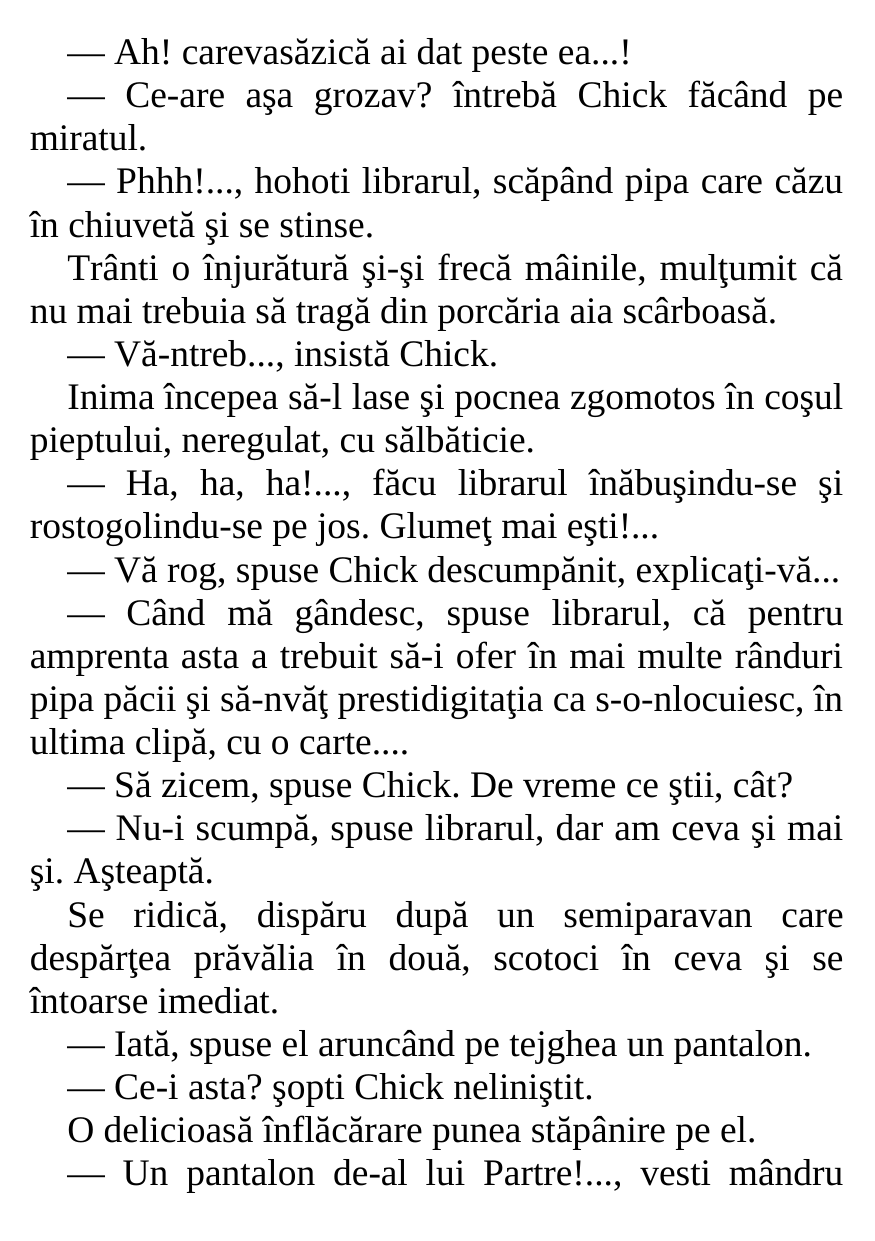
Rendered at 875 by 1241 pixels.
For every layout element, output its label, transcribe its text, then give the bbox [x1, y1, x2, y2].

text Inima începea să-l lase şi pocnea zgomotos în coşul pieptului, neregulat, cu sălbăticie. [29, 374, 844, 461]
text — Ce-i asta? şopti Chick neliniştit. [29, 1064, 844, 1108]
text — Vă rog, spuse Chick descumpănit, explicaţi-vă... [29, 547, 844, 590]
text — Ce-are aşa grozav? întrebă Chick făcând pe miratul. [29, 73, 844, 159]
text O delicioasă înflăcărare punea stăpânire pe el. [29, 1108, 844, 1151]
text — Ah! carevasăzică ai dat peste ea...! [29, 29, 844, 73]
text — Când mă gândesc, spuse librarul, că pentru amprenta asta a trebuit să-i ofer în mai multe rânduri pipa păcii şi să-nvăţ prestidigitaţia ca s-o-nlocuiesc, în ultima clipă, cu o carte.... [29, 590, 844, 763]
text — Ha, ha, ha!..., făcu librarul înăbuşindu-se şi rostogolindu-se pe jos. Glumeţ mai eşti!... [29, 461, 844, 547]
text — Phhh!..., hohoti librarul, scăpând pipa care căzu în chiuvetă şi se stinse. [29, 159, 844, 245]
text — Vă-ntreb..., insistă Chick. [29, 331, 844, 374]
text Se ridică, dispăru după un semiparavan care despărţea prăvălia în două, scotoci în ceva şi se întoarse imediat. [29, 892, 844, 1021]
text — Iată, spuse el aruncând pe tejghea un pantalon. [29, 1021, 844, 1064]
text Trânti o înjurătură şi-şi frecă mâinile, mulţumit că nu mai trebuia să tragă din porcăria aia scârboasă. [29, 245, 844, 331]
text — Nu-i scumpă, spuse librarul, dar am ceva şi mai şi. Aşteaptă. [29, 806, 844, 892]
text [29, 1151, 844, 1194]
text — Să zicem, spuse Chick. De vreme ce ştii, cât? [29, 763, 844, 806]
